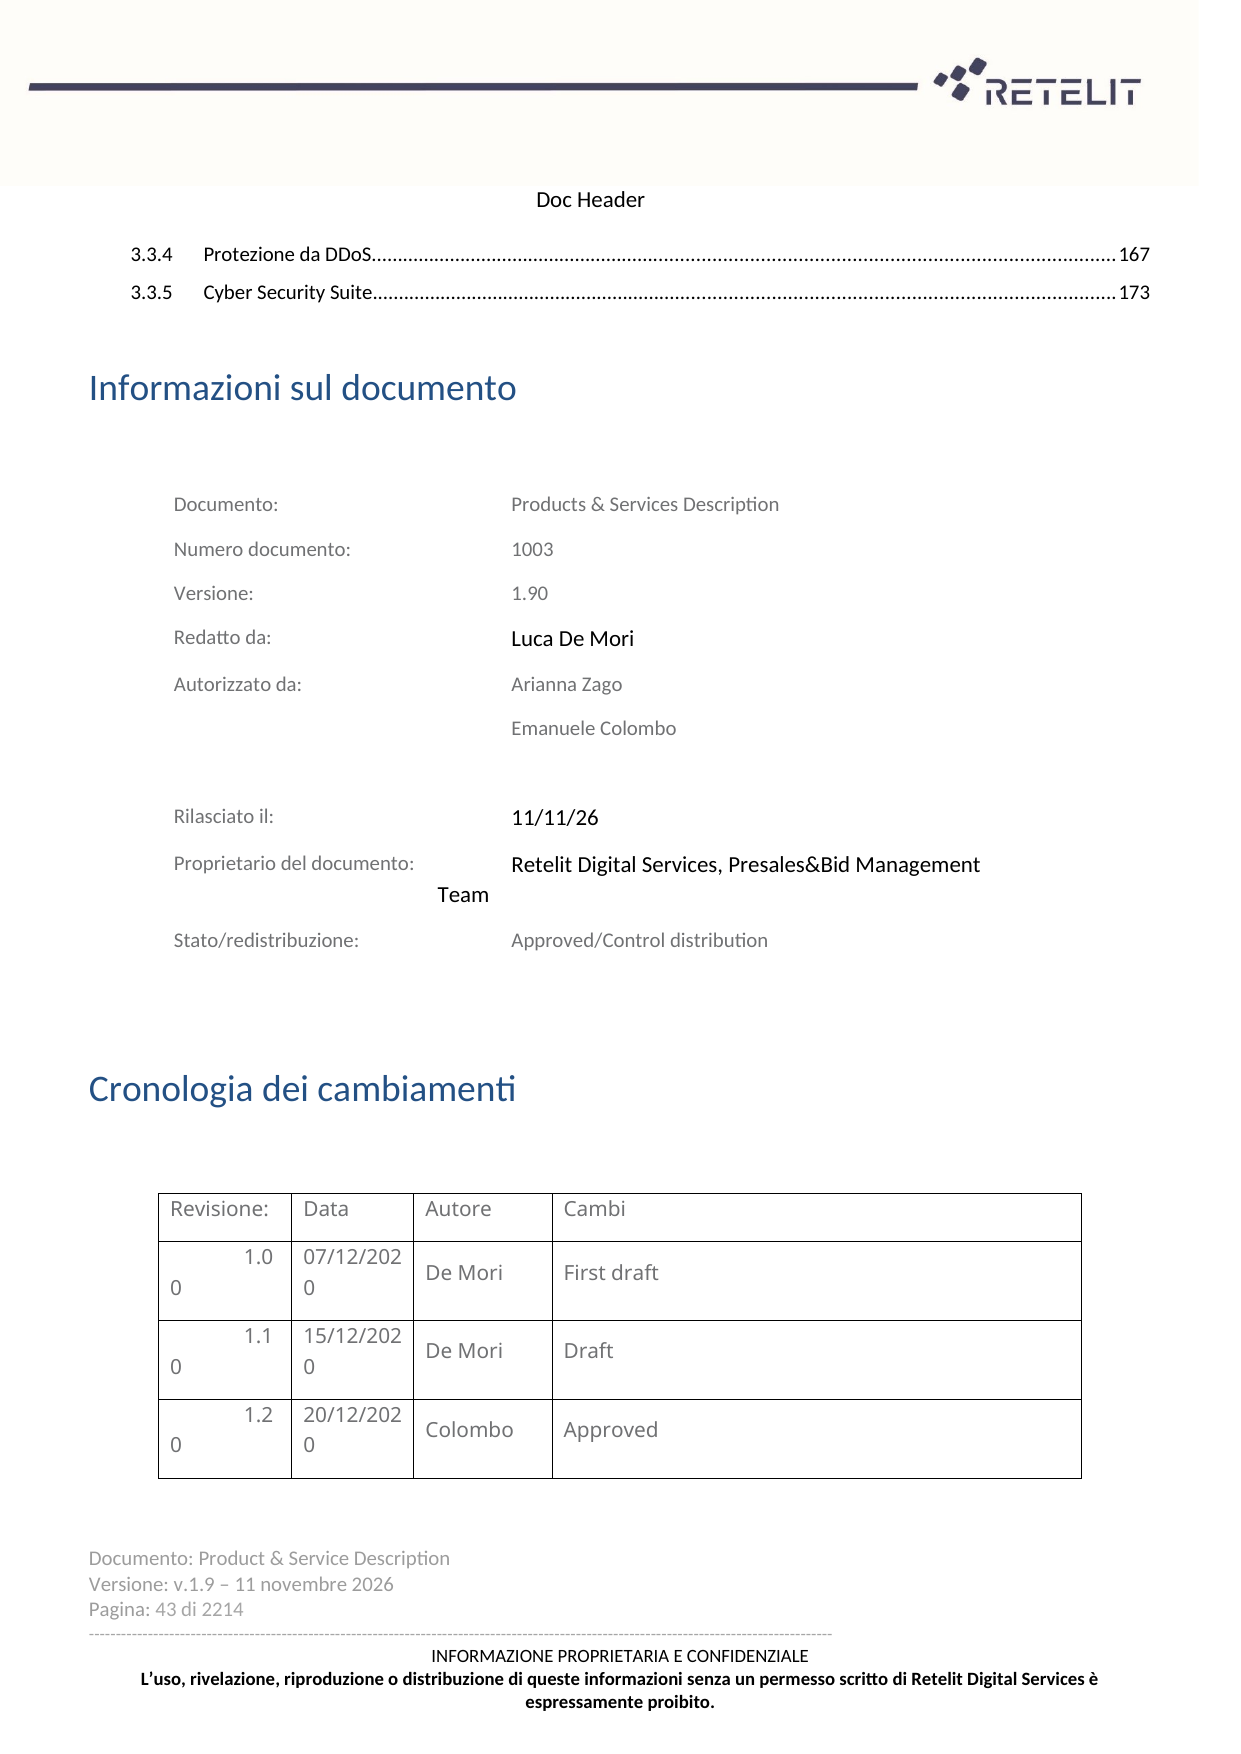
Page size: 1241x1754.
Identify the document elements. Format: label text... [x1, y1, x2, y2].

table_cell De Mori [414, 1321, 552, 1399]
picture [0, 0, 1199, 186]
table_header Revisione: [159, 1194, 291, 1241]
table_cell 1.10 [159, 1321, 291, 1399]
table_cell Luca De Mori [426, 624, 1002, 671]
table_header Cambi [553, 1194, 1081, 1241]
table_cell Approved/Control distribution [426, 927, 1002, 971]
table_header Data [292, 1194, 413, 1241]
table_header Products & Services Description [426, 492, 1002, 536]
table_header Autore [414, 1194, 552, 1241]
table_cell Draft [553, 1321, 1081, 1399]
table_cell Autorizzato da: [89, 671, 426, 759]
table_cell 20/12/2020 [292, 1400, 413, 1478]
table_cell De Mori [414, 1242, 552, 1320]
table_cell Redatto da: [89, 624, 426, 671]
table_cell 29/12/2021 [426, 759, 1002, 850]
text Informazioni sul documento [89, 363, 1152, 409]
table_cell 1.00 [159, 1242, 291, 1320]
table_cell Versione: [89, 580, 426, 624]
table_cell 1.90 [426, 580, 1002, 624]
table_cell Arianna Zago Emanuele Colombo [426, 671, 1002, 759]
table_cell 1.20 [159, 1400, 291, 1478]
table_cell Retelit Digital Services, Presales&Bid Management Team [426, 850, 1002, 927]
table_cell Proprietario del documento: [89, 850, 426, 927]
table_cell Stato/redistribuzione: [89, 927, 426, 971]
table_cell Approved [553, 1400, 1081, 1478]
table_cell First draft [553, 1242, 1081, 1320]
table_cell 07/12/2020 [292, 1242, 413, 1320]
table_cell Numero documento: [89, 536, 426, 580]
table_cell Colombo [414, 1400, 552, 1478]
table_cell Rilasciato il: [89, 759, 426, 850]
table_cell 1003 [426, 536, 1002, 580]
table_header Documento: [89, 492, 426, 536]
table_cell 15/12/2020 [292, 1321, 413, 1399]
text Cronologia dei cambiamenti [89, 1065, 1152, 1111]
